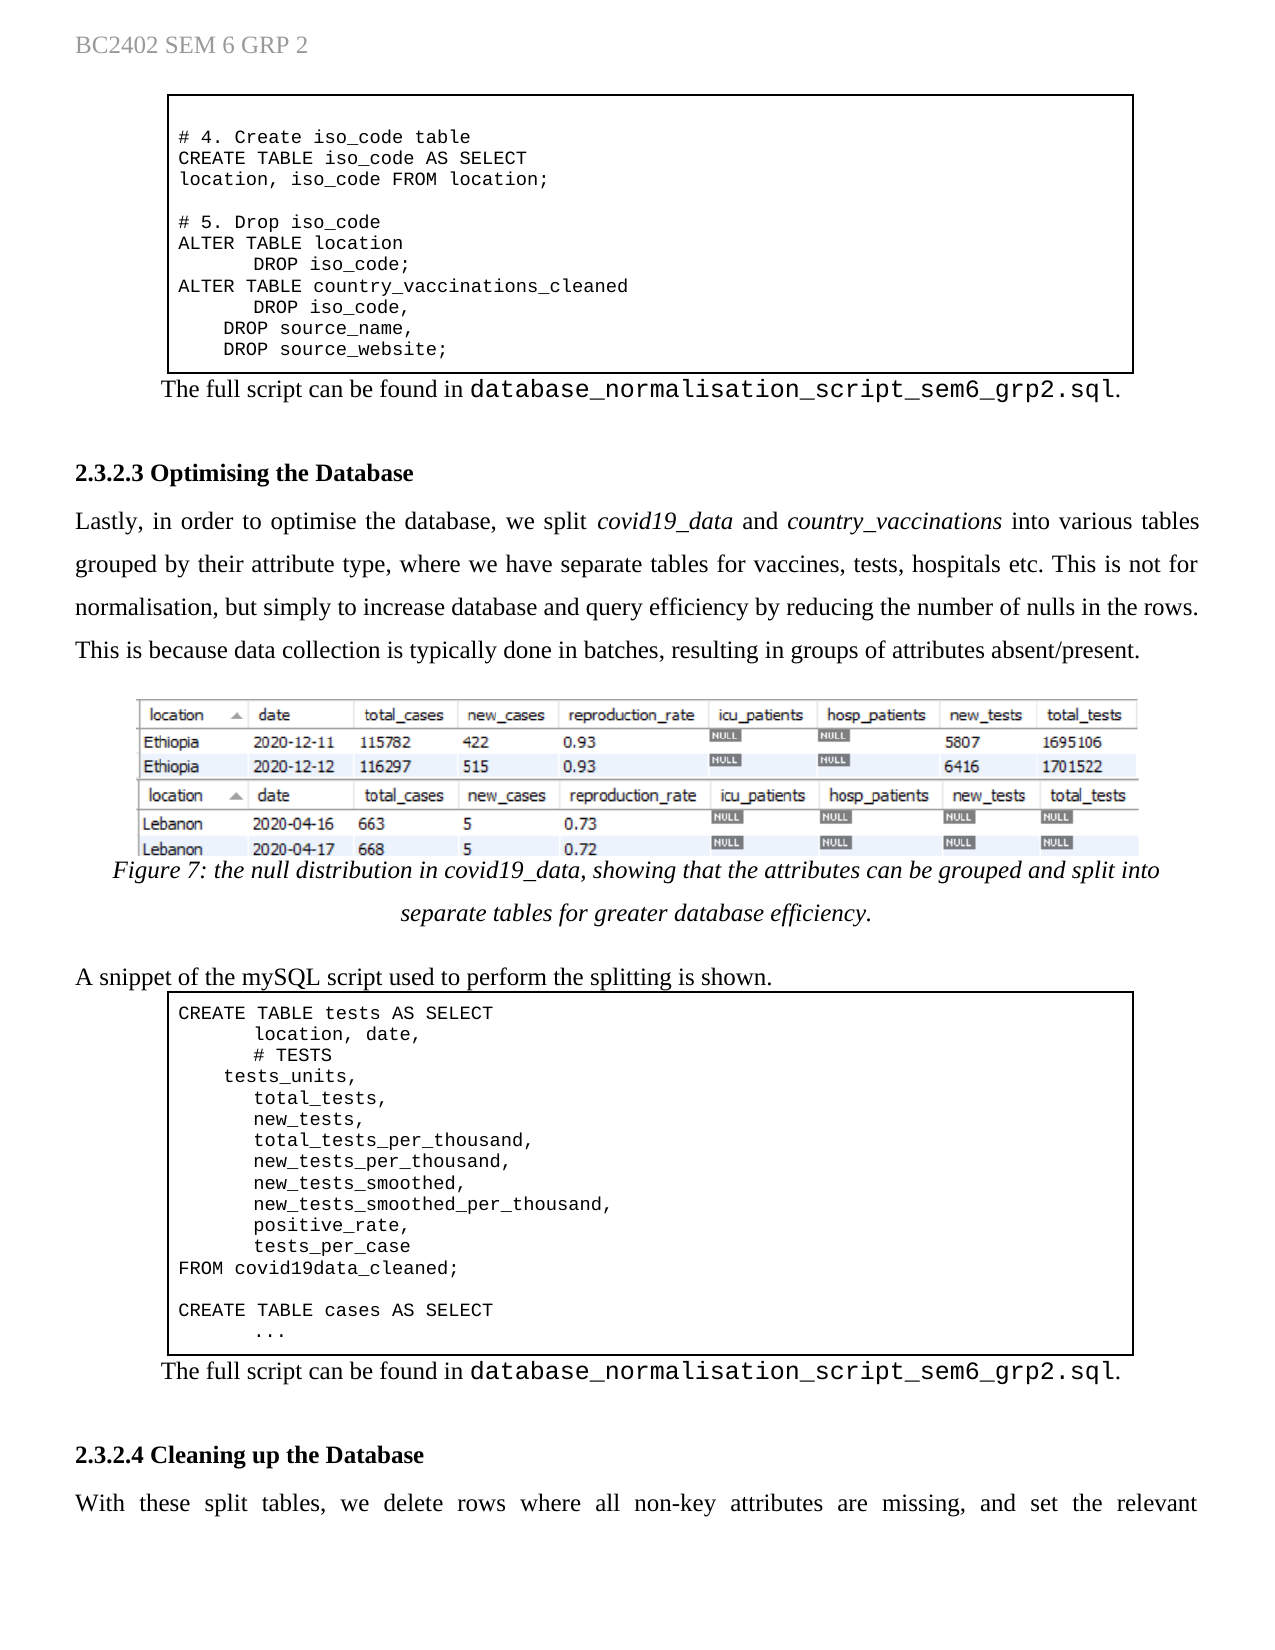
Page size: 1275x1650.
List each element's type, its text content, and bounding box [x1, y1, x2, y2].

text The full script can be found in database_normalisation_script_sem6_grp2.sql. [75, 374, 1200, 405]
subtitle 2.3.2.3 Optimising the Database [75, 458, 1200, 487]
subtitle 2.3.2.4 Cleaning up the Database [75, 1441, 1200, 1469]
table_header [169, 96, 1132, 372]
text Lastly, in order to optimise the database, we split covid19_data and country_vaccinations into various tables grouped by their attribute type, where we have separate tables for vaccines, tests, hospitals etc. This is not for normalisation, but simply to increase database and query efficiency by reducing the number of nulls in the rows. This is because data collection is typically done in batches, resulting in groups of attributes absent/present. [75, 506, 1200, 664]
picture [135, 699, 1140, 856]
table_header CREATE TABLE tests AS SELECT location, date, # TESTS tests_units, total_tests, new_tests, total_tests_per_thousand, new_tests_per_thousand, new_tests_smoothed, new_tests_smoothed_per_thousand, positive_rate, tests_per_case FROM covid19data_cleaned; CREATE TABLE cases AS SELECT ... [169, 993, 1132, 1354]
text A snippet of the mySQL script used to perform the splitting is shown. [75, 962, 1200, 991]
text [75, 1488, 1200, 1517]
text The full script can be found in database_normalisation_script_sem6_grp2.sql. [75, 1356, 1200, 1387]
text Figure 7: the null distribution in covid19_data, showing that the attributes can be grouped and split into separate tables for greater database efficiency. [75, 855, 1200, 927]
